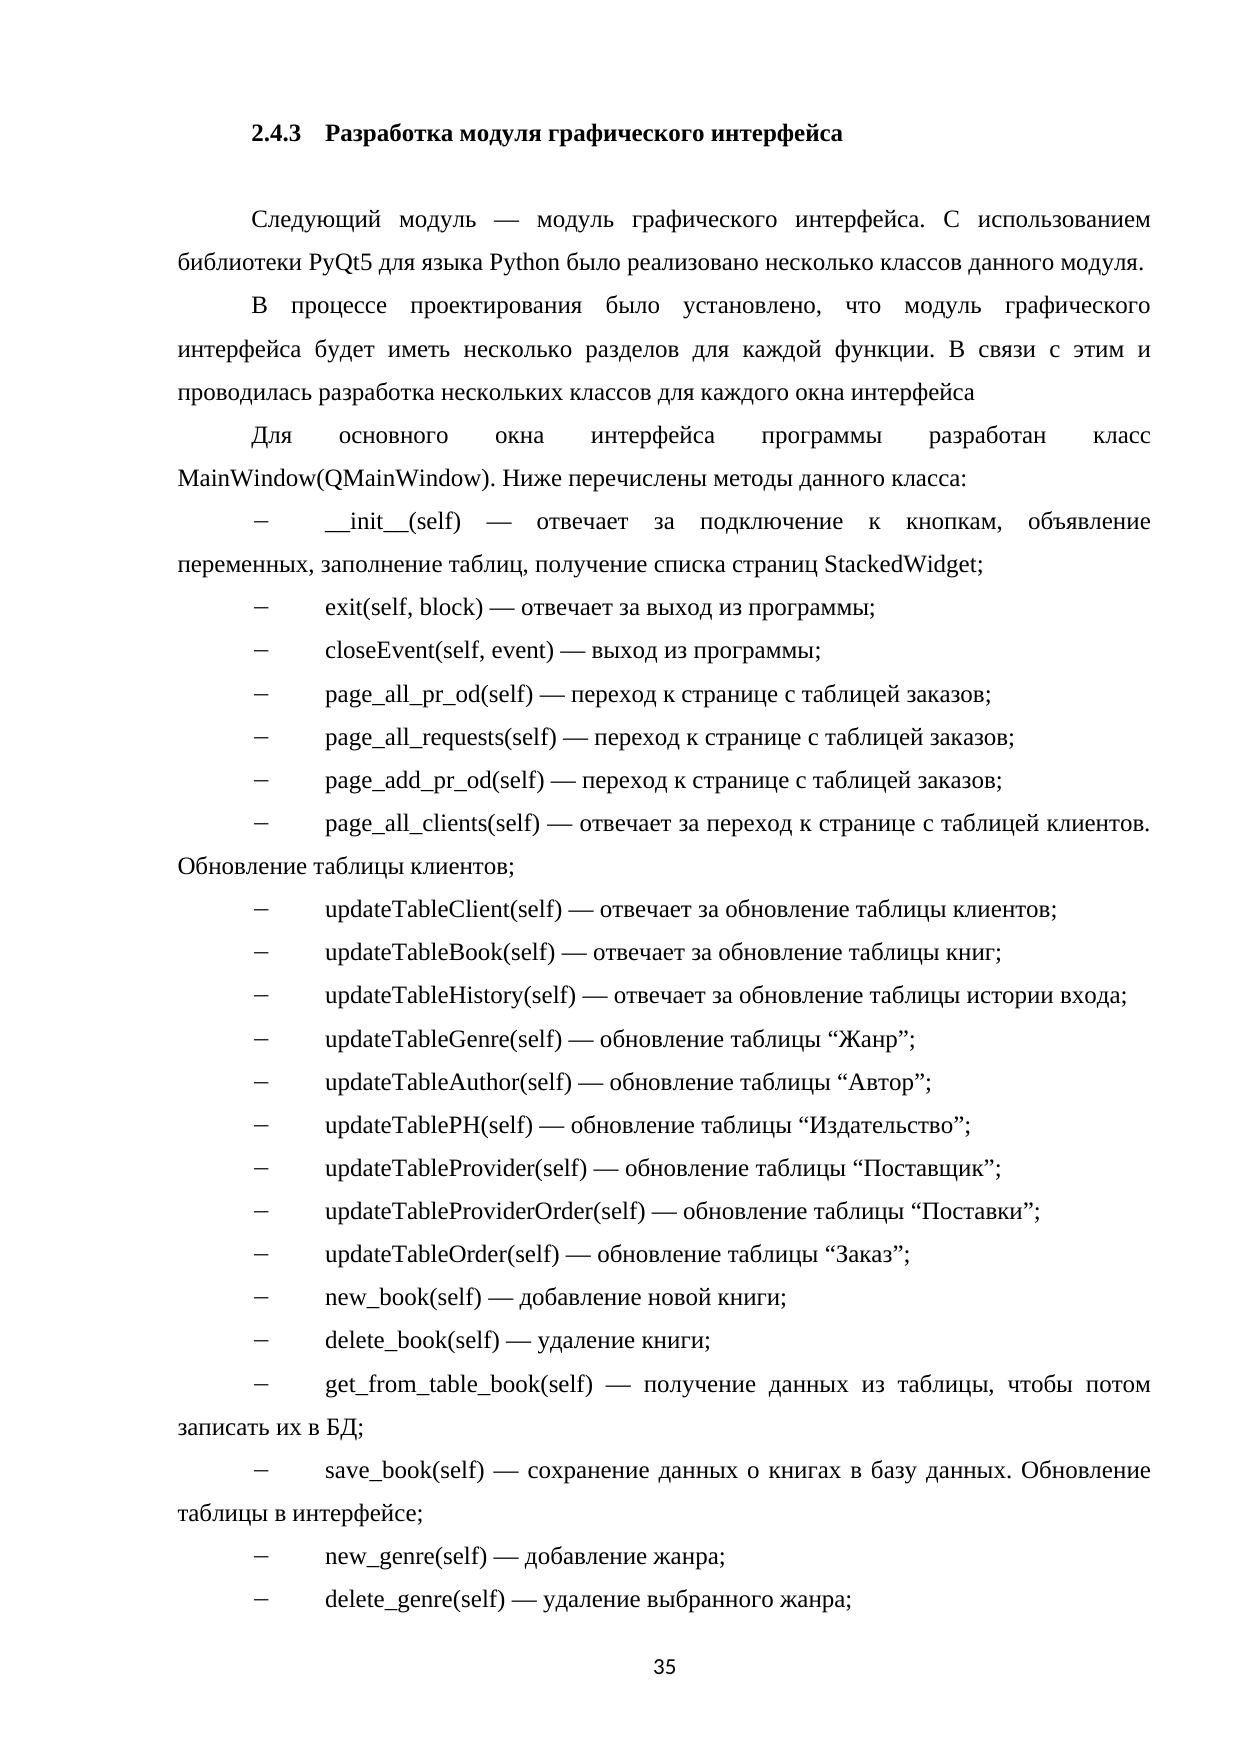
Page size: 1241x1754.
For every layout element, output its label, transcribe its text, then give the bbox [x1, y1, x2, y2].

list save_book(self) — сохранение данных о книгах в базу данных. Обновление таблицы в интерфейсе; [177, 1455, 1152, 1527]
list updateTableProvider(self) — обновление таблицы “Поставщик”; [177, 1153, 1152, 1182]
list delete_genre(self) — удаление выбранного жанра; [177, 1584, 1152, 1613]
list updateTablePH(self) — обновление таблицы “Издательство”; [177, 1110, 1152, 1139]
list new_book(self) — добавление новой книги; [177, 1282, 1152, 1311]
list Разработка модуля графического интерфейса [177, 118, 1152, 147]
list page_all_clients(self) — отвечает за переход к странице с таблицей клиентов. Обновление таблицы клиентов; [177, 808, 1152, 880]
list page_all_requests(self) — переход к странице с таблицей заказов; [177, 722, 1152, 751]
list updateTableClient(self) — отвечает за обновление таблицы клиентов; [177, 894, 1152, 923]
text В процессе проектирования было установлено, что модуль графического интерфейса будет иметь несколько разделов для каждой функции. В связи с этим и проводилась разработка нескольких классов для каждого окна интерфейса [177, 291, 1152, 406]
list exit(self, block) — отвечает за выход из программы; [177, 592, 1152, 621]
list page_add_pr_od(self) — переход к странице с таблицей заказов; [177, 765, 1152, 794]
list updateTableHistory(self) — отвечает за обновление таблицы истории входа; [177, 981, 1152, 1009]
text Для основного окна интерфейса программы разработан класс MainWindow(QMainWindow). Ниже перечислены методы данного класса: [177, 420, 1152, 492]
list new_genre(self) — добавление жанра; [177, 1541, 1152, 1570]
list updateTableOrder(self) — обновление таблицы “Заказ”; [177, 1239, 1152, 1268]
list closeEvent(self, event) — выход из программы; [177, 636, 1152, 664]
list __init__(self) — отвечает за подключение к кнопкам, объявление переменных, заполнение таблиц, получение списка страниц StackedWidget; [177, 506, 1152, 578]
list page_all_pr_od(self) — переход к странице с таблицей заказов; [177, 679, 1152, 707]
list updateTableGenre(self) — обновление таблицы “Жанр”; [177, 1024, 1152, 1052]
list updateTableBook(self) — отвечает за обновление таблицы книг; [177, 937, 1152, 966]
list get_from_table_book(self) — получение данных из таблицы, чтобы потом записать их в БД; [177, 1369, 1152, 1441]
list updateTableAuthor(self) — обновление таблицы “Автор”; [177, 1067, 1152, 1096]
list delete_book(self) — удаление книги; [177, 1326, 1152, 1354]
text Следующий модуль — модуль графического интерфейса. С использованием библиотеки PyQt5 для языка Python было реализовано несколько классов данного модуля. [177, 204, 1152, 276]
list updateTableProviderOrder(self) — обновление таблицы “Поставки”; [177, 1196, 1152, 1225]
